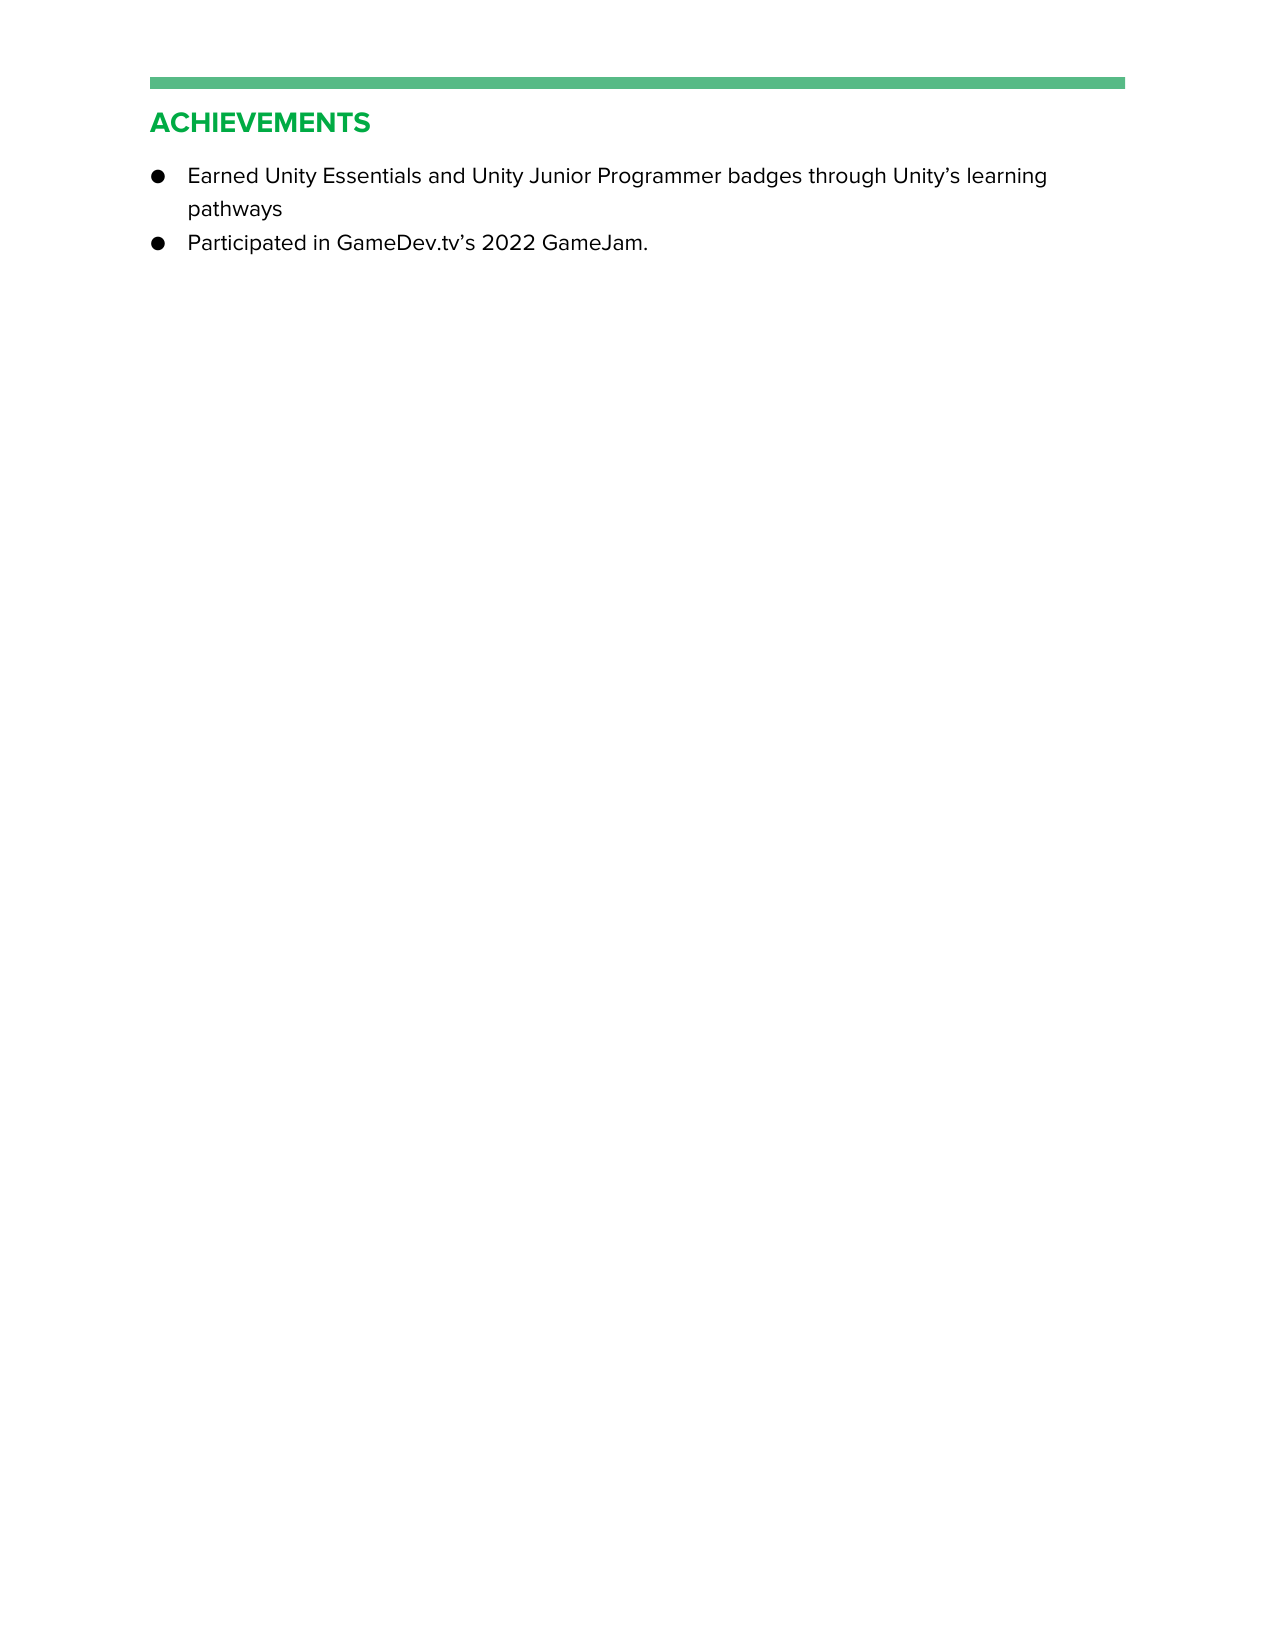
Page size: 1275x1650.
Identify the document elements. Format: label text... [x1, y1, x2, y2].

list Earned Unity Essentials and Unity Junior Programmer badges through Unity’s learning pathways [150, 162, 1125, 223]
picture [150, 77, 1125, 89]
list Participated in GameDev.tv’s 2022 GameJam. [150, 229, 1125, 257]
subtitle ACHIEVEMENTS [150, 106, 1125, 141]
